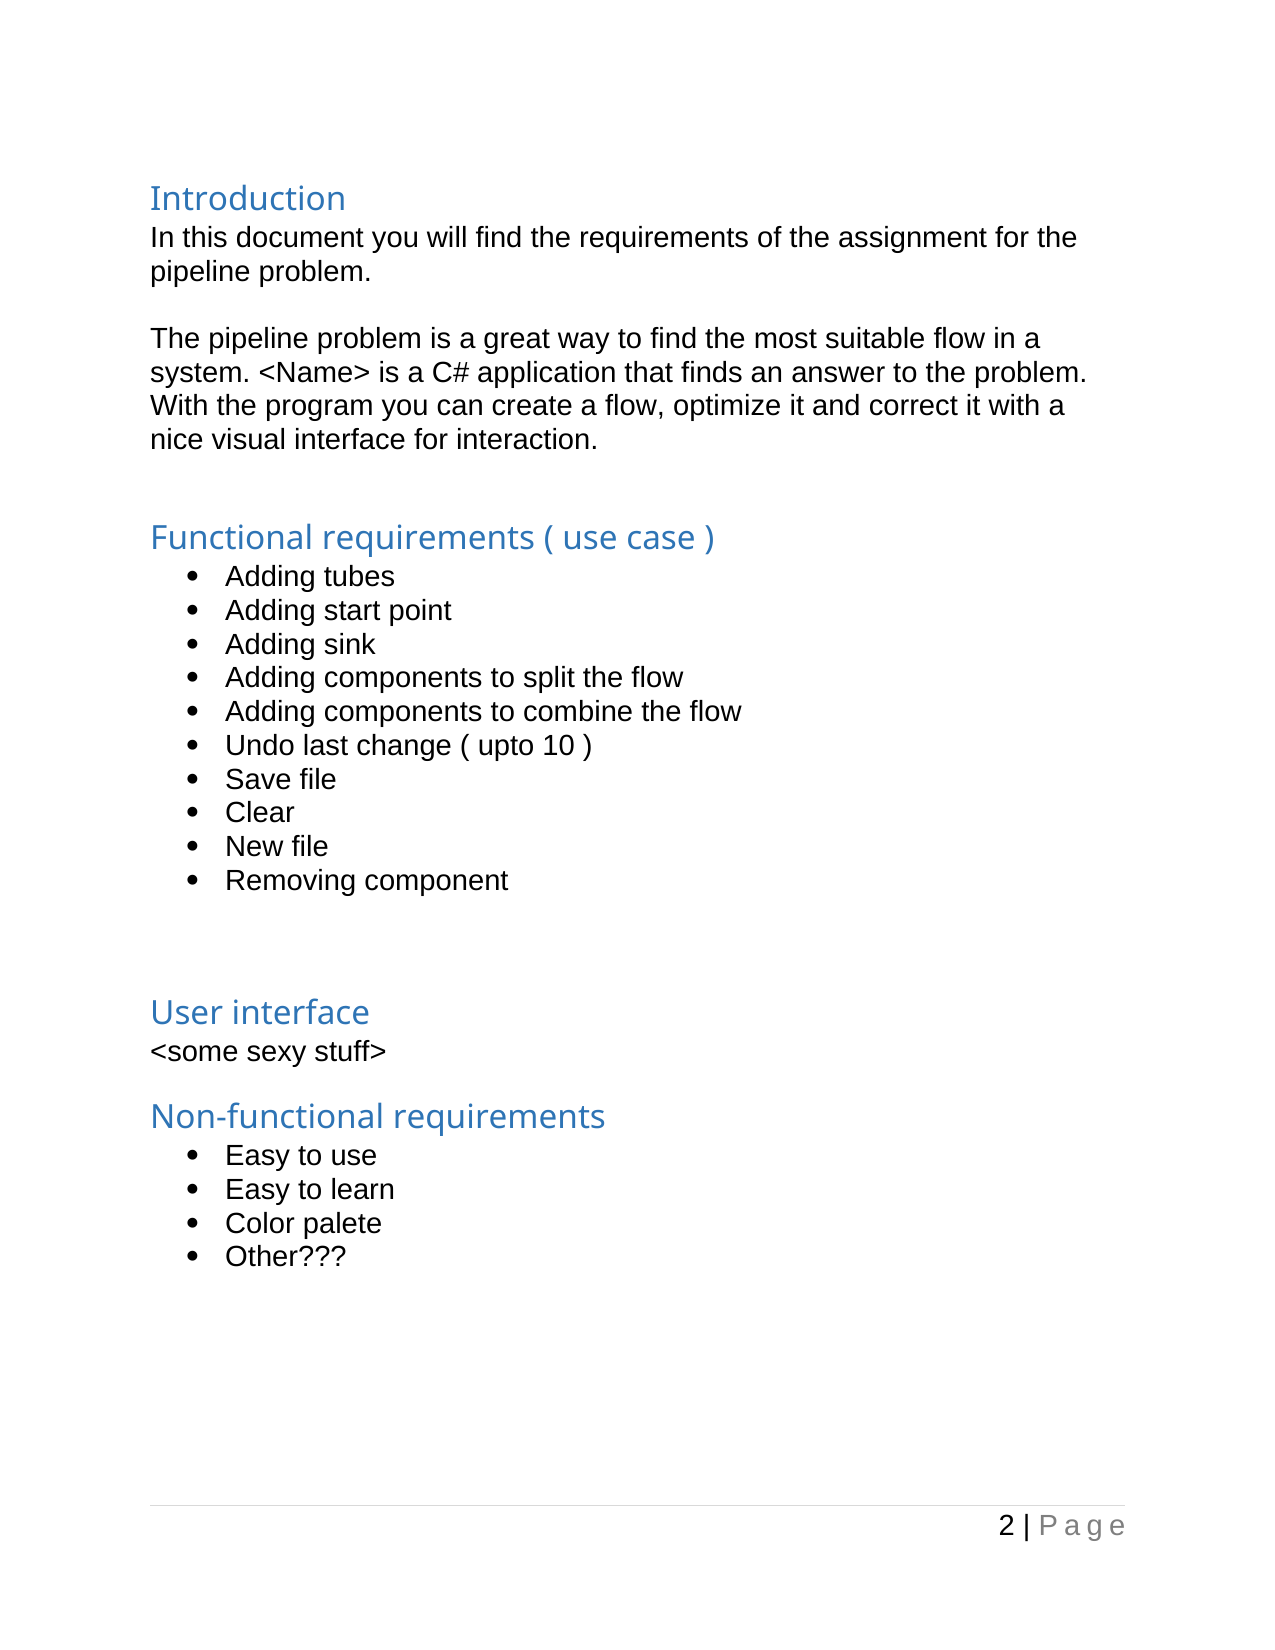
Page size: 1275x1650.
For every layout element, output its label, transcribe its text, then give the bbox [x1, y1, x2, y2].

text The pipeline problem is a great way to find the most suitable flow in a system. <Name> is a C# application that finds an answer to the problem. [150, 321, 1125, 388]
subtitle Introduction [150, 175, 1125, 220]
list Adding tubes [187, 559, 1125, 593]
list Adding sink [187, 627, 1125, 660]
text <some sexy stuff> [150, 1034, 1125, 1068]
list Easy to learn [187, 1172, 1125, 1206]
text With the program you can create a flow, optimize it and correct it with a nice visual interface for interaction. [150, 388, 1125, 455]
subtitle User interface [150, 989, 1125, 1034]
list Easy to use [187, 1138, 1125, 1172]
list New file [187, 829, 1125, 863]
list Undo last change ( upto 10 ) [187, 728, 1125, 762]
list Clear [187, 795, 1125, 829]
subtitle Non-functional requirements [150, 1093, 1125, 1138]
list Adding components to combine the flow [187, 694, 1125, 728]
list Adding start point [187, 593, 1125, 627]
list Adding components to split the flow [187, 660, 1125, 694]
list Save file [187, 762, 1125, 795]
list Color palete [187, 1206, 1125, 1239]
list Removing component [187, 863, 1125, 897]
text In this document you will find the requirements of the assignment for the pipeline problem. [150, 220, 1125, 287]
list Other??? [187, 1239, 1125, 1273]
subtitle Functional requirements ( use case ) [150, 514, 1125, 559]
